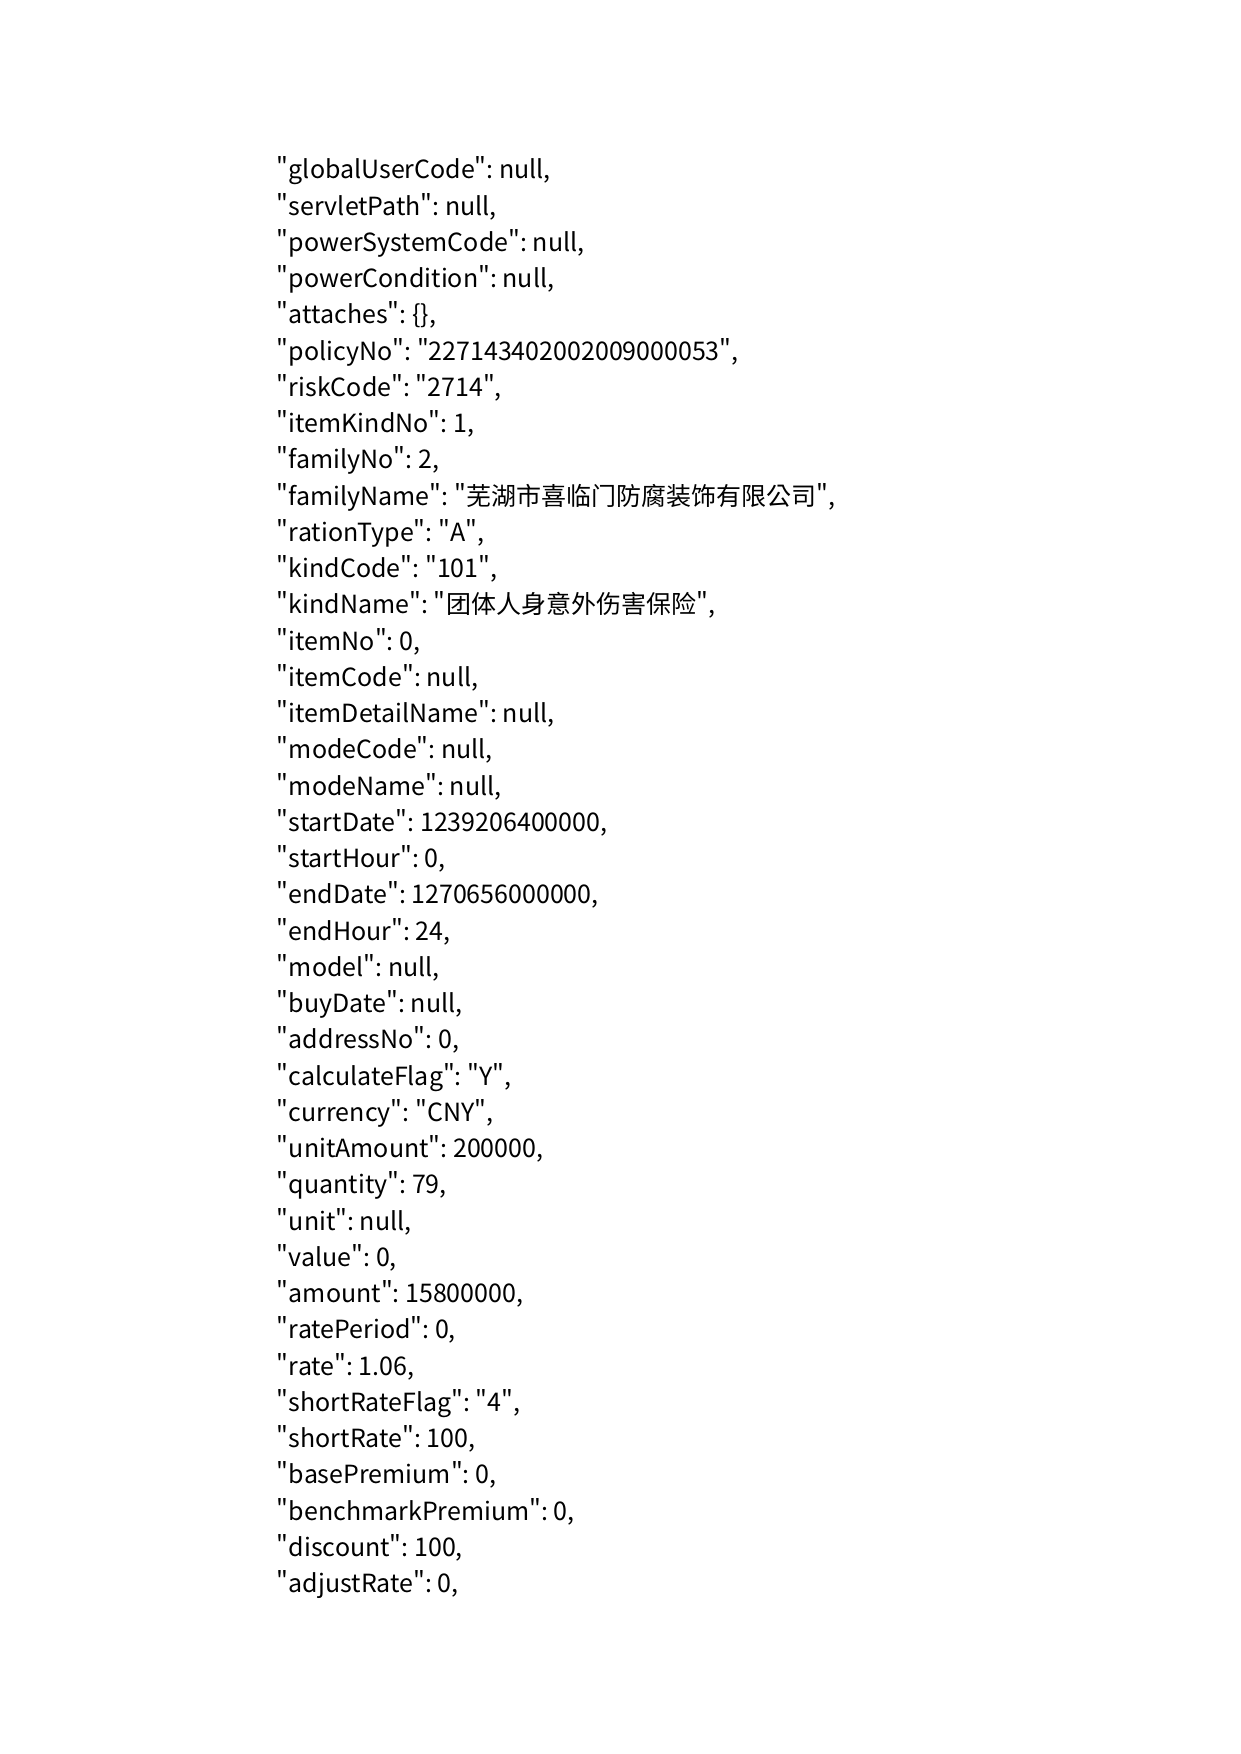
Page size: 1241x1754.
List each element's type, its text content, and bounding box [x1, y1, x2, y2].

text "shortRateFlag": "4", [187, 1382, 1053, 1419]
text "servletPath": null, [187, 186, 1053, 222]
text "startHour": 0, [187, 839, 1053, 875]
text "kindCode": "101", [187, 549, 1053, 585]
text "calculateFlag": "Y", [187, 1056, 1053, 1092]
text "riskCode": "2714", [187, 367, 1053, 404]
text "familyName": "芜湖市喜临门防腐装饰有限公司", [187, 476, 1053, 512]
text "familyNo": 2, [187, 440, 1053, 476]
text "rationType": "A", [187, 512, 1053, 549]
text "globalUserCode": null, [187, 150, 1053, 186]
text "itemKindNo": 1, [187, 404, 1053, 440]
text "modeName": null, [187, 766, 1053, 802]
text "endHour": 24, [187, 911, 1053, 947]
text "discount": 100, [187, 1527, 1053, 1564]
text "itemNo": 0, [187, 621, 1053, 657]
text "value": 0, [187, 1237, 1053, 1274]
text "kindName": "团体人身意外伤害保险", [187, 585, 1053, 621]
text "amount": 15800000, [187, 1274, 1053, 1310]
text "attaches": {}, [187, 295, 1053, 331]
text "endDate": 1270656000000, [187, 875, 1053, 911]
text "powerSystemCode": null, [187, 222, 1053, 259]
text "quantity": 79, [187, 1165, 1053, 1201]
text "basePremium": 0, [187, 1455, 1053, 1491]
text "powerCondition": null, [187, 259, 1053, 295]
text "model": null, [187, 947, 1053, 984]
text "rate": 1.06, [187, 1346, 1053, 1382]
text "benchmarkPremium": 0, [187, 1491, 1053, 1527]
text "ratePeriod": 0, [187, 1310, 1053, 1346]
text "startDate": 1239206400000, [187, 802, 1053, 839]
text "addressNo": 0, [187, 1020, 1053, 1056]
text "modeCode": null, [187, 730, 1053, 766]
text "buyDate": null, [187, 984, 1053, 1020]
text "itemCode": null, [187, 657, 1053, 694]
text "itemDetailName": null, [187, 694, 1053, 730]
text "adjustRate": 0, [187, 1564, 1053, 1600]
text "currency": "CNY", [187, 1092, 1053, 1129]
text "policyNo": "227143402002009000053", [187, 331, 1053, 367]
text "shortRate": 100, [187, 1419, 1053, 1455]
text "unitAmount": 200000, [187, 1129, 1053, 1165]
text "unit": null, [187, 1201, 1053, 1237]
